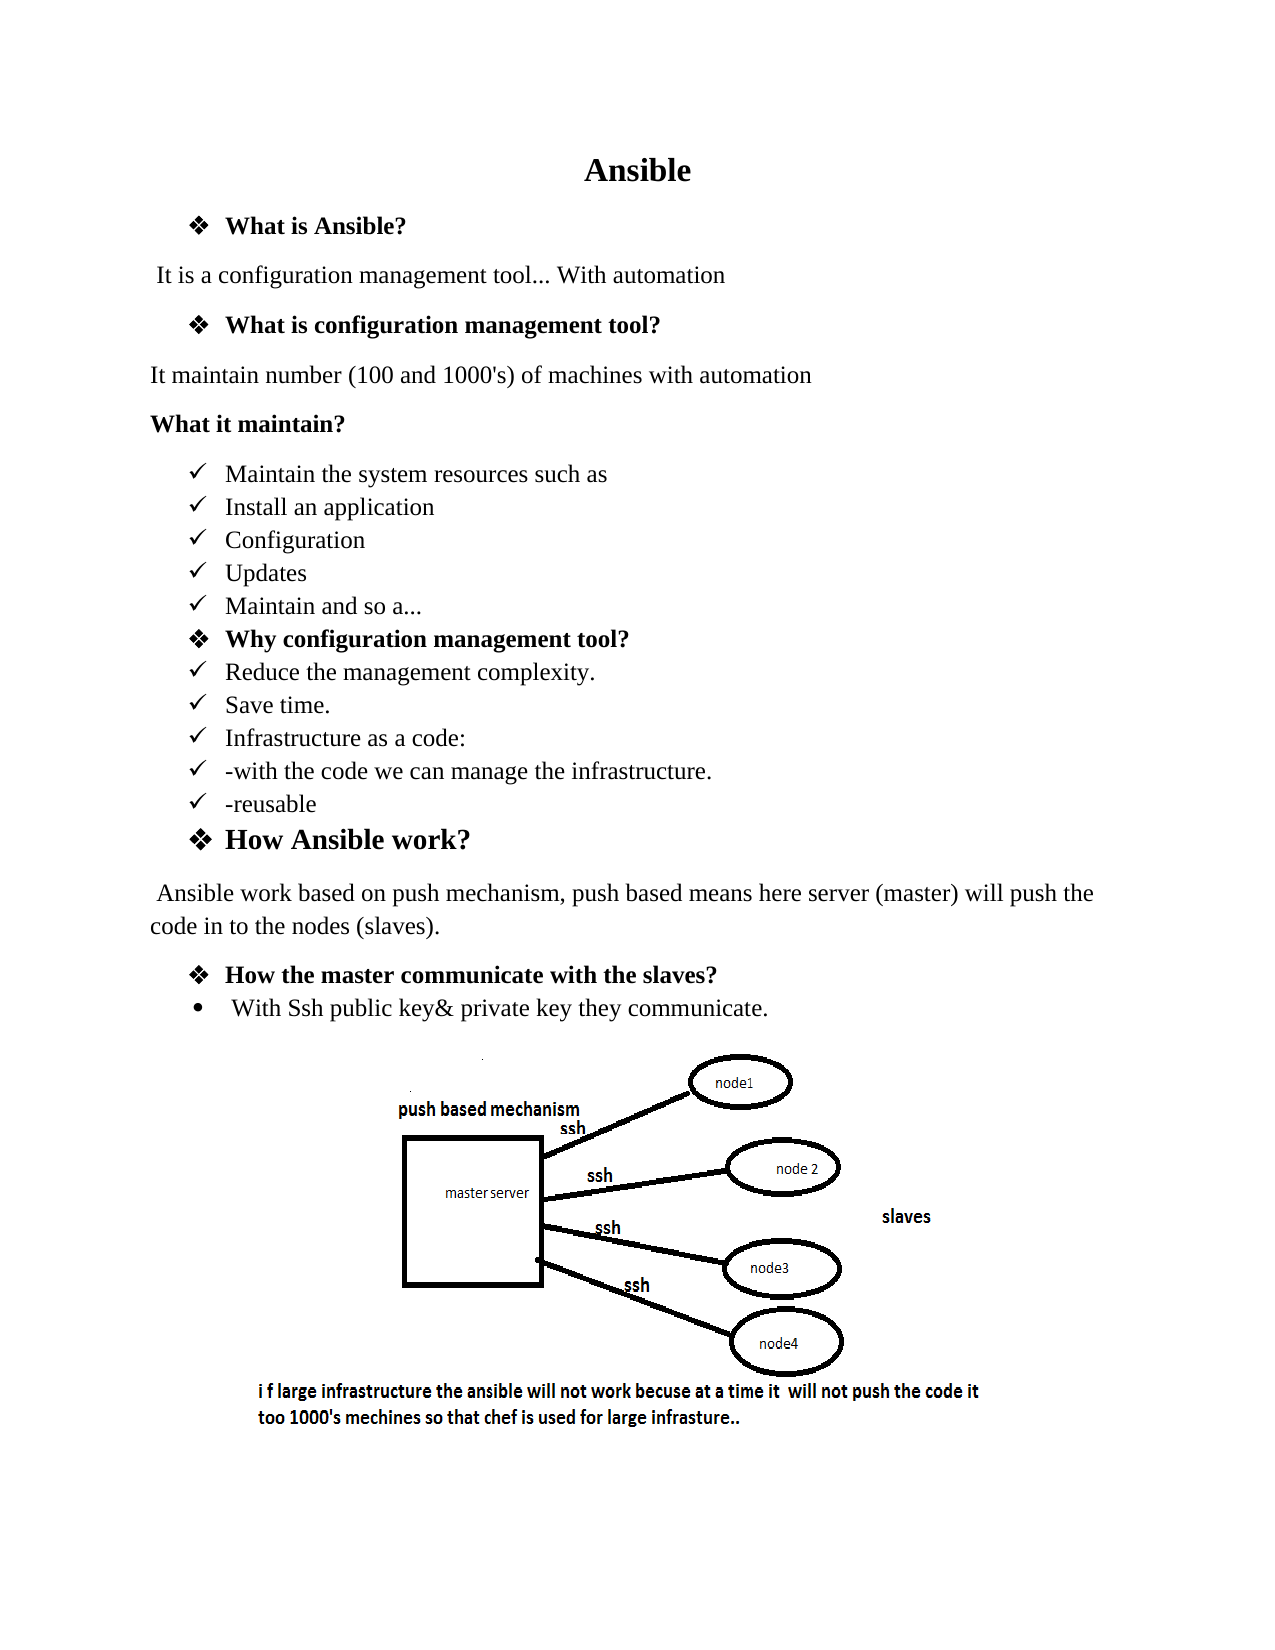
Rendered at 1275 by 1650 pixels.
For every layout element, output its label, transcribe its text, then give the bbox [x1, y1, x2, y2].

list -reusable [187, 789, 1125, 818]
text It maintain number (100 and 1000's) of machines with automation [150, 360, 1125, 388]
list Maintain the system resources such as [187, 459, 1125, 488]
list Configuration [187, 525, 1125, 554]
list Infrastructure as a code: [187, 723, 1125, 752]
list With Ssh public key& private key they communicate. [194, 993, 1125, 1022]
text Ansible [150, 150, 1125, 188]
list How Ansible work? [187, 822, 1125, 856]
list Reduce the management complexity. [187, 657, 1125, 686]
list How the master communicate with the slaves? [187, 960, 1125, 989]
text It is a configuration management tool... With automation [150, 260, 1125, 289]
list Install an application [187, 492, 1125, 521]
list -with the code we can manage the infrastructure. [187, 756, 1125, 785]
list What is configuration management tool? [187, 310, 1125, 339]
text What it maintain? [150, 409, 1125, 438]
list Maintain and so a... [187, 591, 1125, 620]
list Updates [187, 558, 1125, 587]
list Save time. [187, 690, 1125, 719]
text Ansible work based on push mechanism, push based means here server (master) will push the code in to the nodes (slaves). [150, 878, 1125, 939]
list Why configuration management tool? [187, 624, 1125, 653]
picture [231, 1026, 1011, 1453]
list What is Ansible? [187, 211, 1125, 239]
